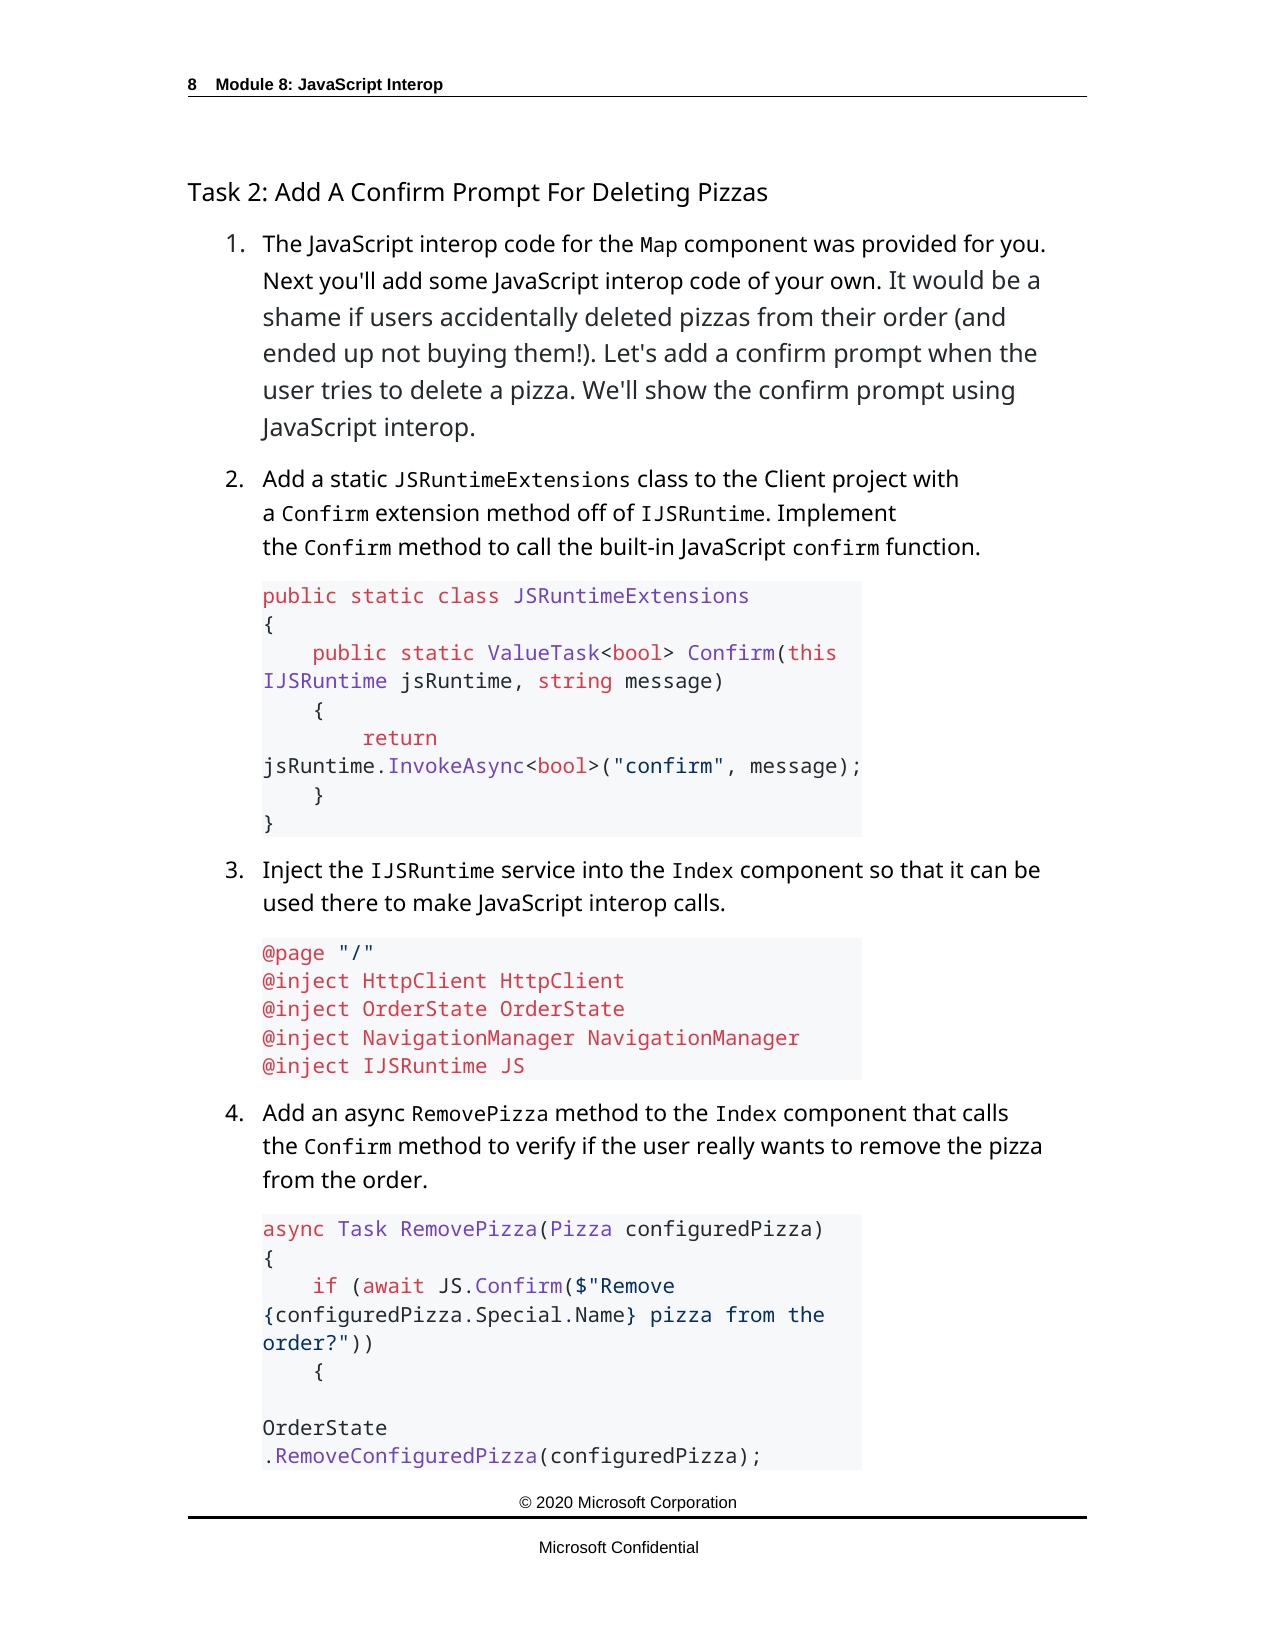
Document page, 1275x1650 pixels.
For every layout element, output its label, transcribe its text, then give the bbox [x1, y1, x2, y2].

text { [262, 1243, 862, 1271]
text OrderState.RemoveConfiguredPizza(configuredPizza); [262, 1385, 862, 1470]
text Inject the IJSRuntime service into the Index component so that it can be used there to make JavaScript interop calls. [225, 853, 1087, 918]
text async Task RemovePizza(Pizza configuredPizza) [262, 1214, 862, 1243]
text { [262, 695, 862, 723]
text { [262, 1357, 862, 1385]
text return jsRuntime.InvokeAsync<bool>("confirm", message); [262, 723, 862, 780]
text if (await JS.Confirm($"Remove {configuredPizza.Special.Name} pizza from the order?")) [262, 1271, 862, 1357]
text } [262, 780, 862, 808]
subtitle Task 2: Add A Confirm Prompt For Deleting Pizzas [187, 175, 1087, 209]
text public static ValueTask<bool> Confirm(this IJSRuntime jsRuntime, string message) [262, 638, 862, 695]
list The JavaScript interop code for the Map component was provided for you. Next you'll add some JavaScript interop code of your own. It would be a shame if users accidentally deleted pizzas from their order (and ended up not buying them!). Let's add a confirm prompt when the user tries to delete a pizza. We'll show the confirm prompt using JavaScript interop. [225, 226, 1087, 444]
text @inject NavigationManager NavigationManager [262, 1023, 862, 1051]
text @inject OrderState OrderState [262, 994, 862, 1023]
text public static class JSRuntimeExtensions [262, 581, 862, 609]
text { [262, 609, 862, 638]
text Add a static JSRuntimeExtensions class to the Client project with a Confirm extension method off of IJSRuntime. Implement the Confirm method to call the built-in JavaScript confirm function. [225, 463, 1087, 562]
text @page "/" [262, 938, 862, 966]
text } [262, 808, 862, 837]
text @inject IJSRuntime JS [262, 1051, 862, 1080]
text Add an async RemovePizza method to the Index component that calls the Confirm method to verify if the user really wants to remove the pizza from the order. [225, 1097, 1087, 1195]
text @inject HttpClient HttpClient [262, 966, 862, 994]
